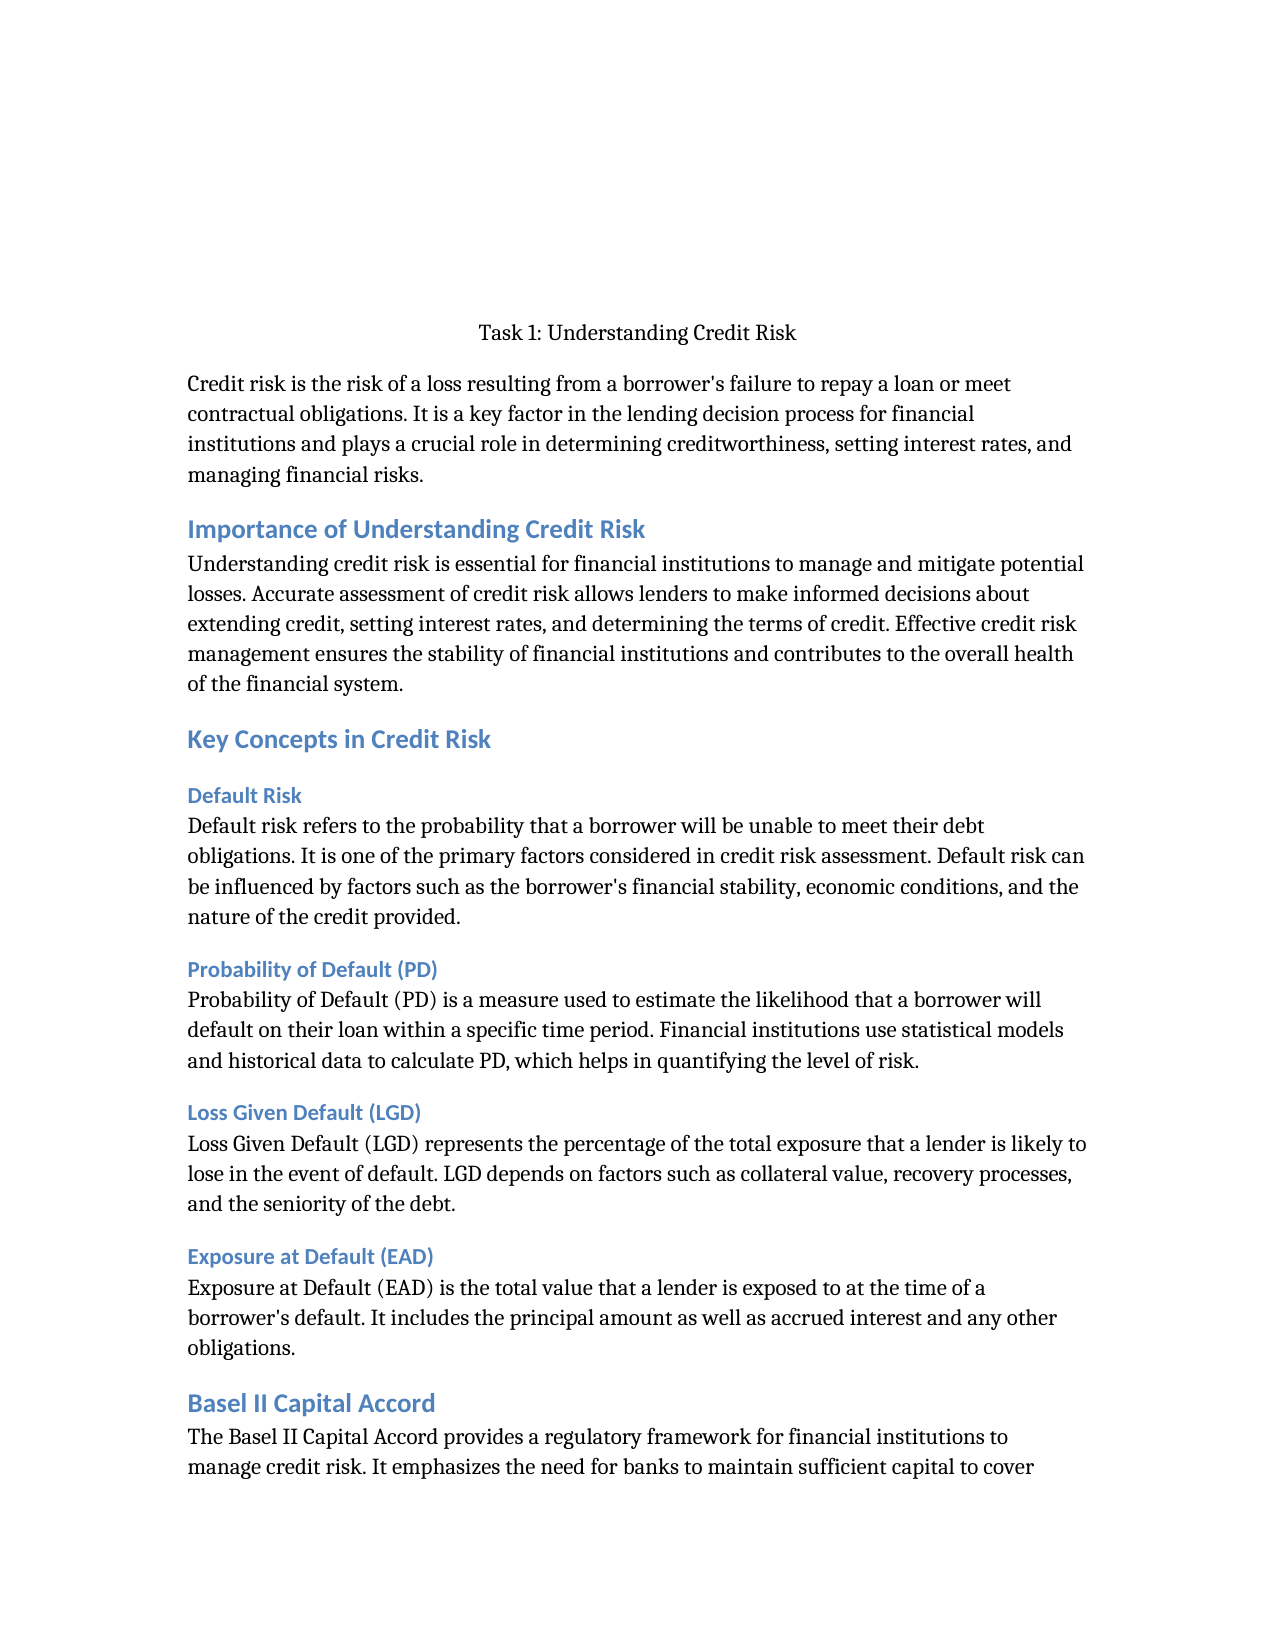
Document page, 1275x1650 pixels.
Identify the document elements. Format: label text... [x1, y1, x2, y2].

subtitle Importance of Understanding Credit Risk [187, 512, 1087, 545]
text Understanding credit risk is essential for financial institutions to manage and mitigate potential losses. Accurate assessment of credit risk allows lenders to make informed decisions about extending credit, setting interest rates, and determining the terms of credit. Effective credit risk management ensures the stability of financial institutions and contributes to the overall health of the financial system. [187, 550, 1087, 697]
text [187, 1424, 1087, 1480]
text Task 1: Understanding Credit Risk [187, 320, 1087, 346]
subtitle Exposure at Default (EAD) [187, 1242, 1087, 1270]
subtitle Key Concepts in Credit Risk [187, 722, 1087, 755]
subtitle Probability of Default (PD) [187, 955, 1087, 983]
text Default risk refers to the probability that a borrower will be unable to meet their debt obligations. It is one of the primary factors considered in credit risk assessment. Default risk can be influenced by factors such as the borrower's financial stability, economic conditions, and the nature of the credit provided. [187, 813, 1087, 930]
text Credit risk is the risk of a loss resulting from a borrower's failure to repay a loan or meet contractual obligations. It is a key factor in the lending decision process for financial institutions and plays a crucial role in determining creditworthiness, setting interest rates, and managing financial risks. [187, 371, 1087, 488]
text Exposure at Default (EAD) is the total value that a lender is exposed to at the time of a borrower's default. It includes the principal amount as well as accrued interest and any other obligations. [187, 1274, 1087, 1361]
subtitle Default Risk [187, 781, 1087, 809]
text Loss Given Default (LGD) represents the percentage of the total exposure that a lender is likely to lose in the event of default. LGD depends on factors such as collateral value, recovery processes, and the seniority of the debt. [187, 1131, 1087, 1217]
text Probability of Default (PD) is a measure used to estimate the likelihood that a borrower will default on their loan within a specific time period. Financial institutions use statistical models and historical data to calculate PD, which helps in quantifying the level of risk. [187, 987, 1087, 1074]
subtitle Loss Given Default (LGD) [187, 1098, 1087, 1126]
subtitle Basel II Capital Accord [187, 1386, 1087, 1419]
